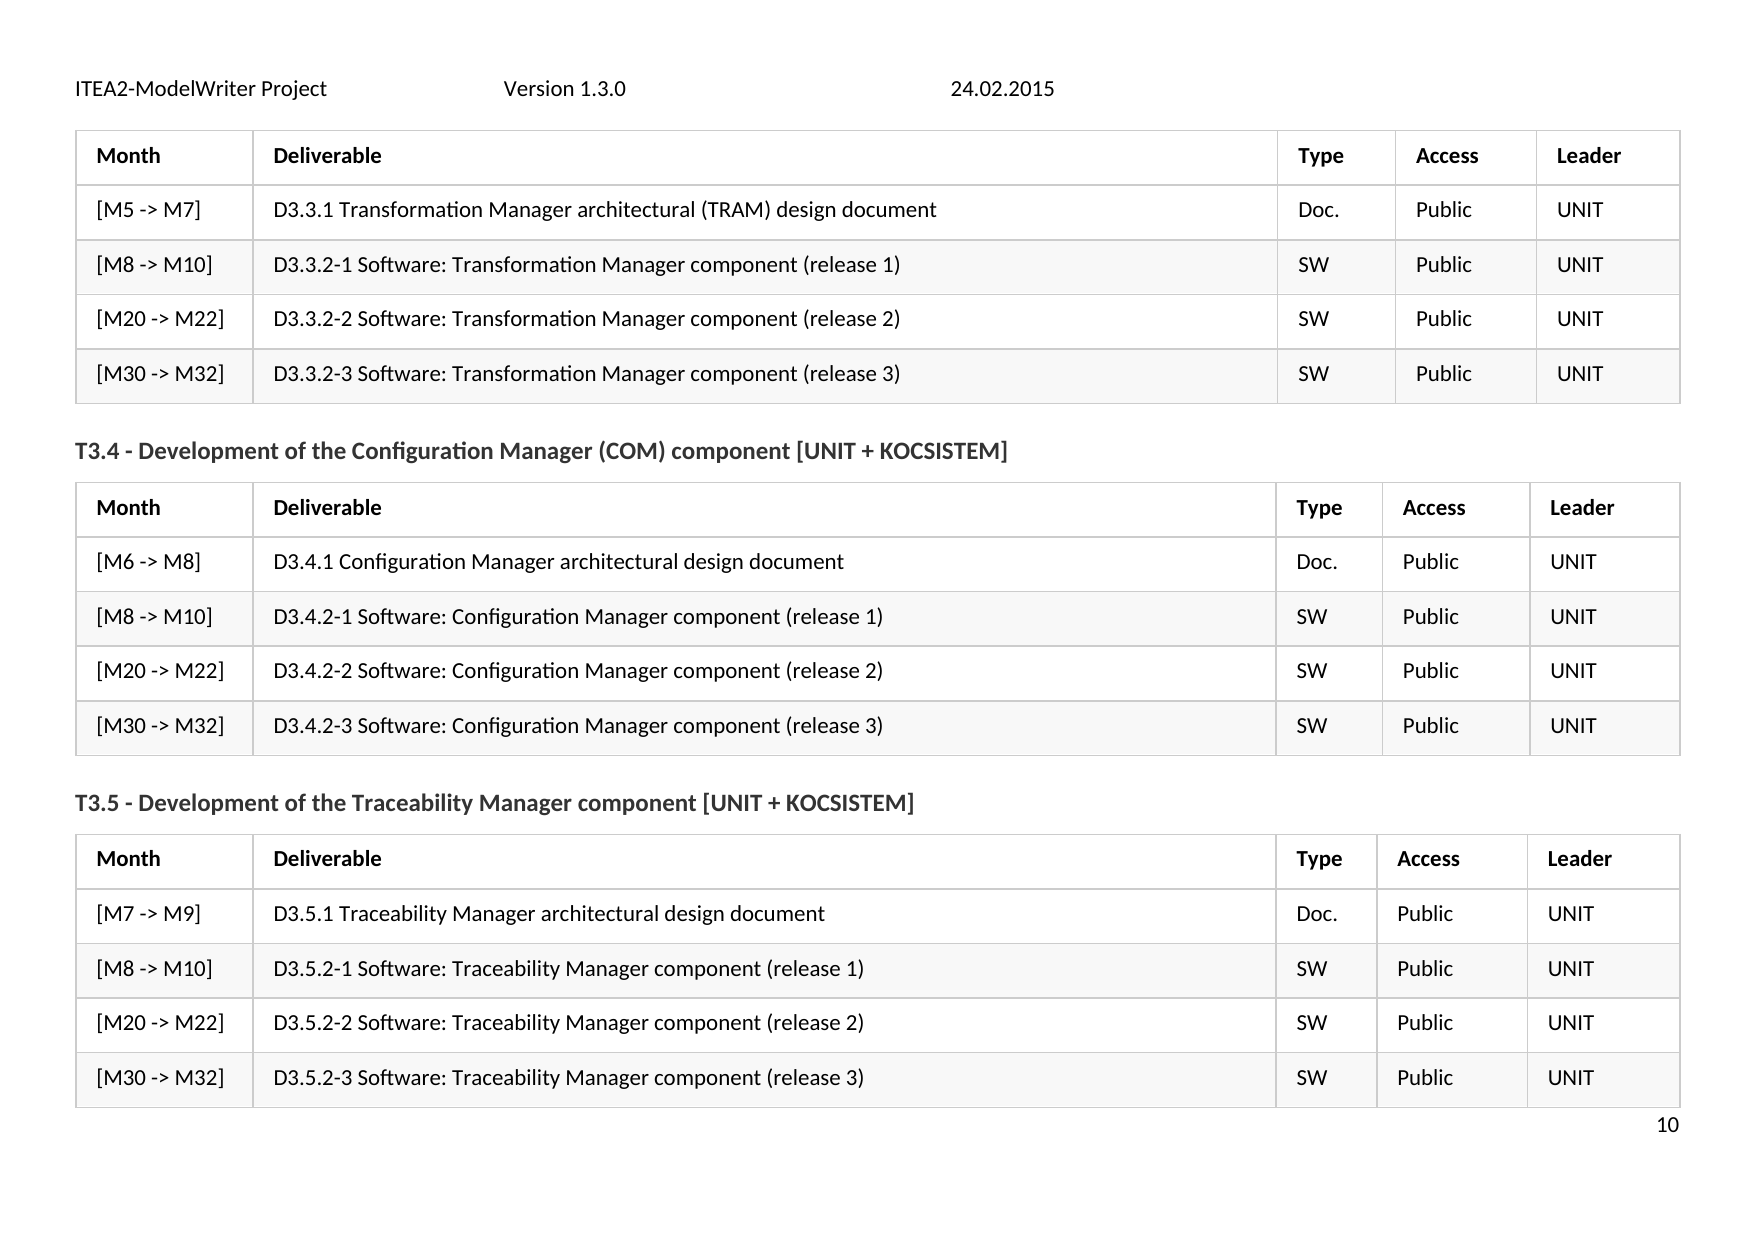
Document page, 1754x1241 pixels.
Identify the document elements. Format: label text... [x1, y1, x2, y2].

table_cell D3.3.2-1 Software: Transformation Manager component (release 1) [254, 241, 1277, 293]
table_cell Doc. [1277, 890, 1376, 943]
table_cell Public [1378, 890, 1527, 943]
table_cell UNIT [1528, 890, 1679, 943]
table_cell SW [1278, 295, 1395, 348]
table_header Type [1278, 131, 1395, 184]
table_header Access [1383, 483, 1529, 536]
table_header Leader [1531, 483, 1679, 536]
table_cell D3.4.2-2 Software: Configuration Manager component (release 2) [254, 647, 1275, 700]
table_cell D3.3.2-3 Software: Transformation Manager component (release 3) [254, 350, 1277, 403]
table_cell [M30 -> M32] [77, 1053, 252, 1106]
table_cell UNIT [1537, 241, 1679, 293]
table_cell [M30 -> M32] [77, 702, 252, 754]
table_cell UNIT [1537, 295, 1679, 348]
table_cell D3.5.2-2 Software: Traceability Manager component (release 2) [254, 999, 1275, 1052]
subtitle T3.5 - Development of the Traceability Manager component [UNIT + KOCSISTEM] [75, 787, 1679, 818]
table_header Type [1277, 483, 1382, 536]
table_header Type [1277, 835, 1376, 888]
table_cell [M8 -> M10] [77, 944, 252, 997]
table_header Access [1396, 131, 1536, 184]
table_cell SW [1277, 999, 1376, 1052]
table_cell [M6 -> M8] [77, 538, 252, 591]
table_cell Public [1378, 999, 1527, 1052]
table_cell [M8 -> M10] [77, 241, 252, 293]
table_cell SW [1277, 702, 1382, 754]
table_cell UNIT [1531, 538, 1679, 591]
table_cell Public [1383, 592, 1529, 645]
table_cell Public [1378, 944, 1527, 997]
table_cell [M20 -> M22] [77, 647, 252, 700]
table_cell SW [1277, 1053, 1376, 1106]
table_header Deliverable [254, 835, 1275, 888]
table_header Leader [1537, 131, 1679, 184]
table_header Deliverable [254, 131, 1277, 184]
table_cell Public [1396, 186, 1536, 239]
table_cell [M5 -> M7] [77, 186, 252, 239]
table_cell SW [1278, 350, 1395, 403]
table_header Leader [1528, 835, 1679, 888]
table_cell Public [1378, 1053, 1527, 1106]
table_cell D3.5.2-1 Software: Traceability Manager component (release 1) [254, 944, 1275, 997]
table_header Month [77, 131, 252, 184]
table_cell UNIT [1528, 944, 1679, 997]
table_cell UNIT [1537, 186, 1679, 239]
table_cell [M8 -> M10] [77, 592, 252, 645]
table_cell Doc. [1277, 538, 1382, 591]
table_cell D3.5.2-3 Software: Traceability Manager component (release 3) [254, 1053, 1275, 1106]
table_cell D3.4.1 Configuration Manager architectural design document [254, 538, 1275, 591]
table_header Deliverable [254, 483, 1275, 536]
table_cell Public [1383, 538, 1529, 591]
table_cell [M30 -> M32] [77, 350, 252, 403]
table_cell D3.4.2-3 Software: Configuration Manager component (release 3) [254, 702, 1275, 754]
table_cell D3.3.1 Transformation Manager architectural (TRAM) design document [254, 186, 1277, 239]
table_header Month [77, 483, 252, 536]
table_cell [M20 -> M22] [77, 999, 252, 1052]
subtitle T3.4 - Development of the Configuration Manager (COM) component [UNIT + KOCSISTEM] [75, 436, 1679, 466]
table_header Month [77, 835, 252, 888]
table_cell UNIT [1531, 647, 1679, 700]
table_cell Public [1396, 295, 1536, 348]
table_cell UNIT [1528, 999, 1679, 1052]
table_cell UNIT [1531, 592, 1679, 645]
table_cell SW [1278, 241, 1395, 293]
table_cell D3.5.1 Traceability Manager architectural design document [254, 890, 1275, 943]
table_cell Public [1383, 647, 1529, 700]
table_cell Doc. [1278, 186, 1395, 239]
table_header Access [1378, 835, 1527, 888]
table_cell D3.3.2-2 Software: Transformation Manager component (release 2) [254, 295, 1277, 348]
table_cell Public [1396, 350, 1536, 403]
table_cell SW [1277, 592, 1382, 645]
table_cell [M20 -> M22] [77, 295, 252, 348]
table_cell UNIT [1537, 350, 1679, 403]
table_cell SW [1277, 944, 1376, 997]
table_cell UNIT [1531, 702, 1679, 754]
table_cell Public [1396, 241, 1536, 293]
table_cell SW [1277, 647, 1382, 700]
table_cell D3.4.2-1 Software: Configuration Manager component (release 1) [254, 592, 1275, 645]
table_cell [M7 -> M9] [77, 890, 252, 943]
table_cell UNIT [1528, 1053, 1679, 1106]
table_cell Public [1383, 702, 1529, 754]
